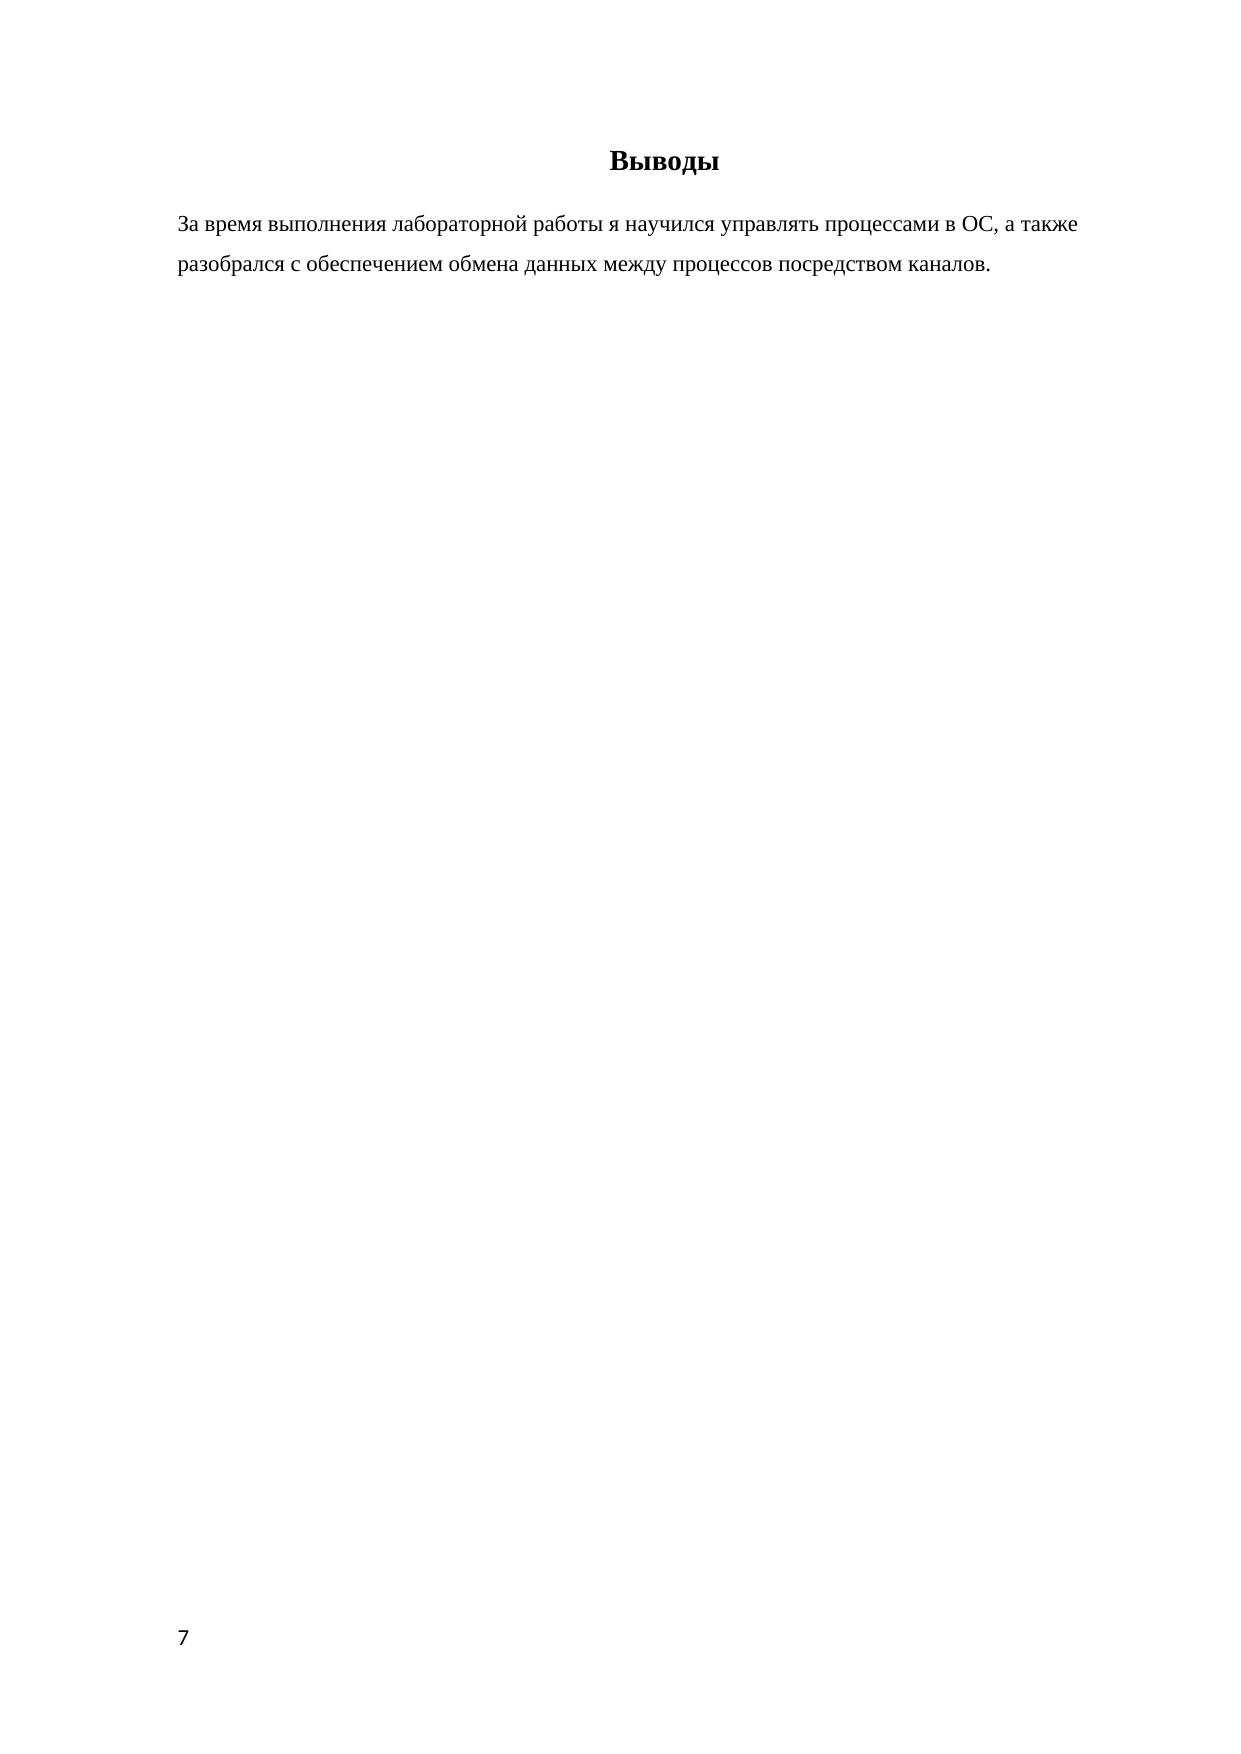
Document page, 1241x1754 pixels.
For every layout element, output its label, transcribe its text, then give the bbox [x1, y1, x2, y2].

text Выводы [177, 143, 1152, 177]
text За время выполнения лабораторной работы я научился управлять процессами в ОС, а также разобрался с обеспечением обмена данных между процессов посредством каналов. [177, 210, 1152, 276]
